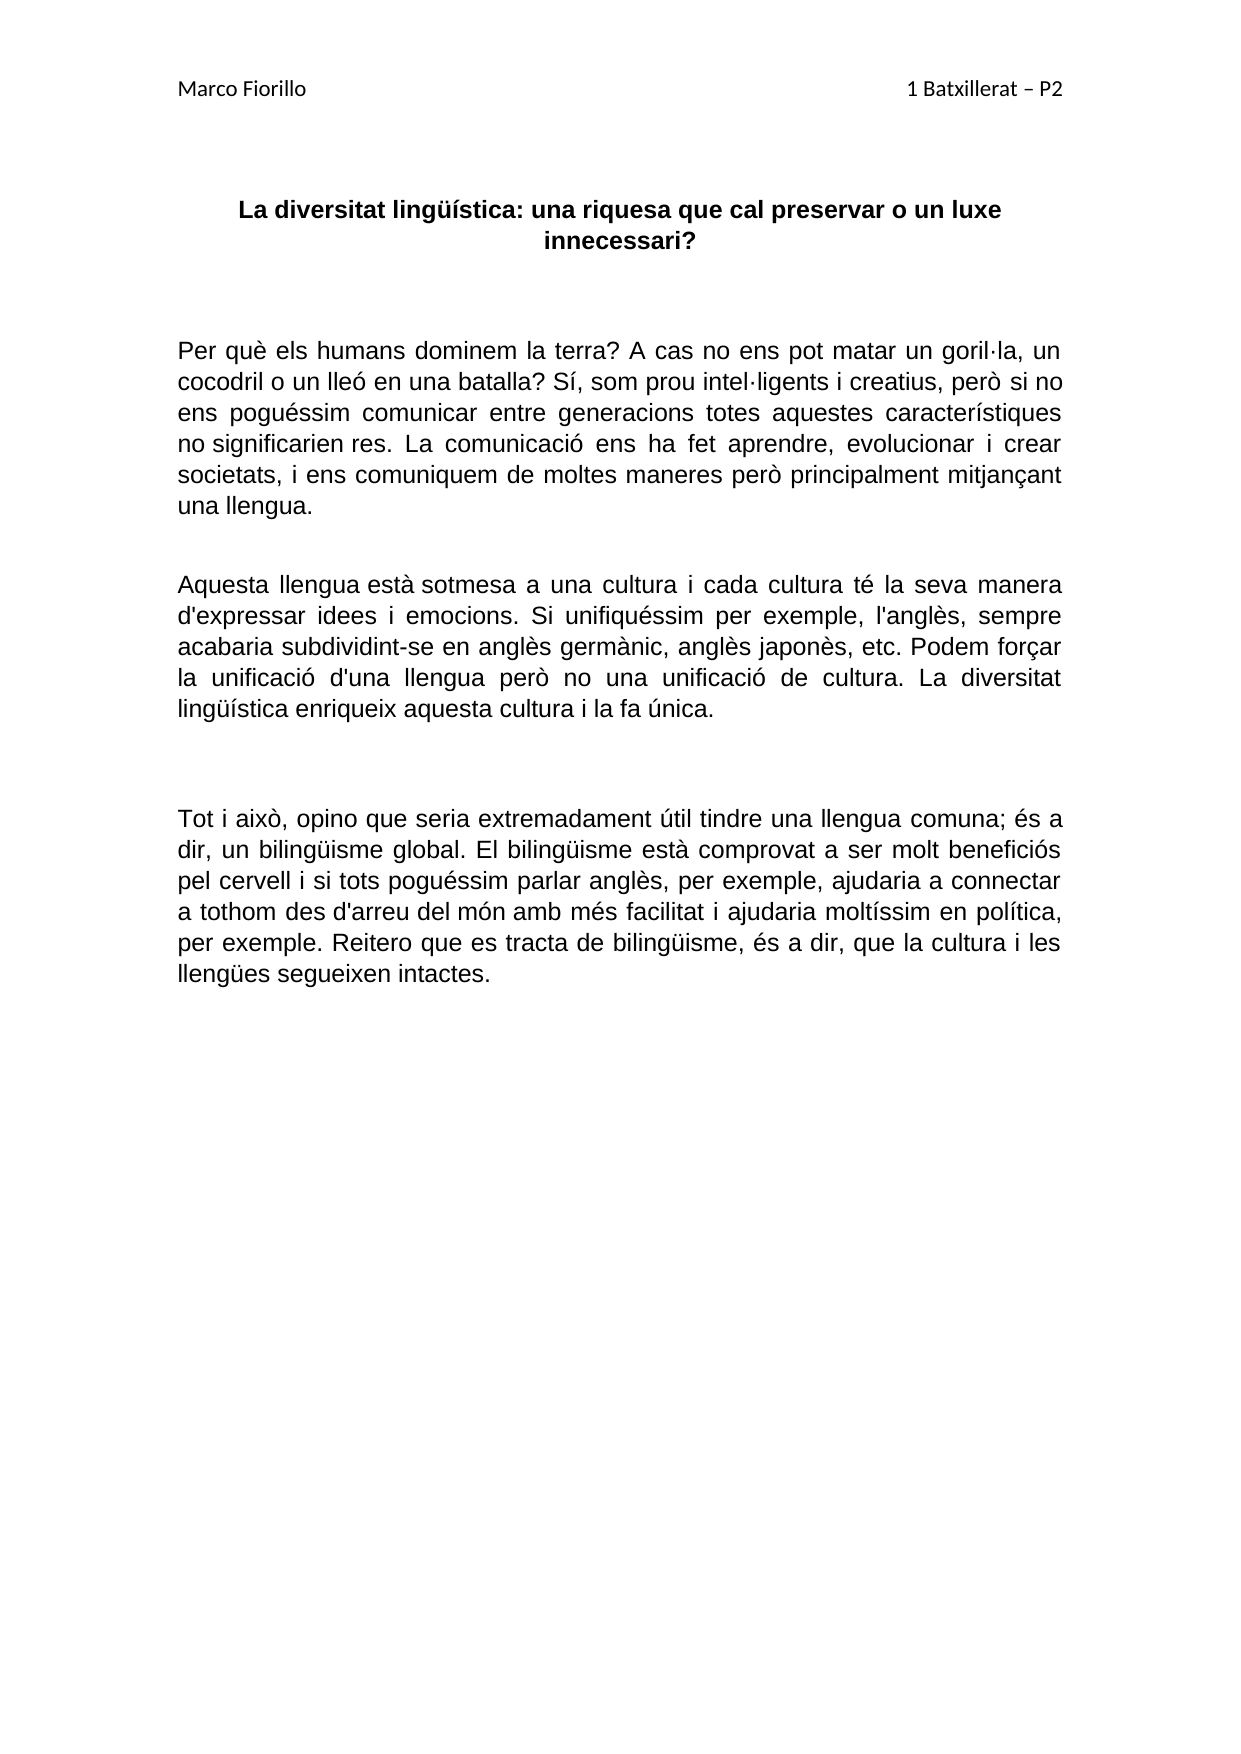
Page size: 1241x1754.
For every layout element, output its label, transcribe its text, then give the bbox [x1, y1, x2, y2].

text Per què els humans dominem la terra? A cas no ens pot matar un goril·la, un cocodril o un lleó en una batalla? Sí, som prou intel·ligents i creatius, però si no ens poguéssim comunicar entre generacions totes aquestes característiques no significarien res. La comunicació ens ha fet aprendre, evolucionar i crear societats, i ens comuniquem de moltes maneres però principalment mitjançant una llengua. [177, 274, 1063, 520]
text La diversitat lingüística: una riquesa que cal preservar o un luxe innecessari? [177, 195, 1063, 255]
text Tot i això, opino que seria extremadament útil tindre una llengua comuna; és a dir, un bilingüisme global. El bilingüisme està comprovat a ser molt beneficiós pel cervell i si tots poguéssim parlar anglès, per exemple, ajudaria a connectar a tothom des d'arreu del món amb més facilitat i ajudaria moltíssim en política, per exemple. Reitero que es tracta de bilingüisme, és a dir, que la cultura i les llengües segueixen intactes. [177, 742, 1063, 988]
text Aquesta llengua està sotmesa a una cultura i cada cultura té la seva manera d'expressar idees i emocions. Si unifiquéssim per exemple, l'anglès, sempre acabaria subdividint-se en anglès germànic, anglès japonès, etc. Podem forçar la unificació d'una llengua però no una unificació de cultura. La diversitat lingüística enriqueix aquesta cultura i la fa única. [177, 539, 1063, 723]
